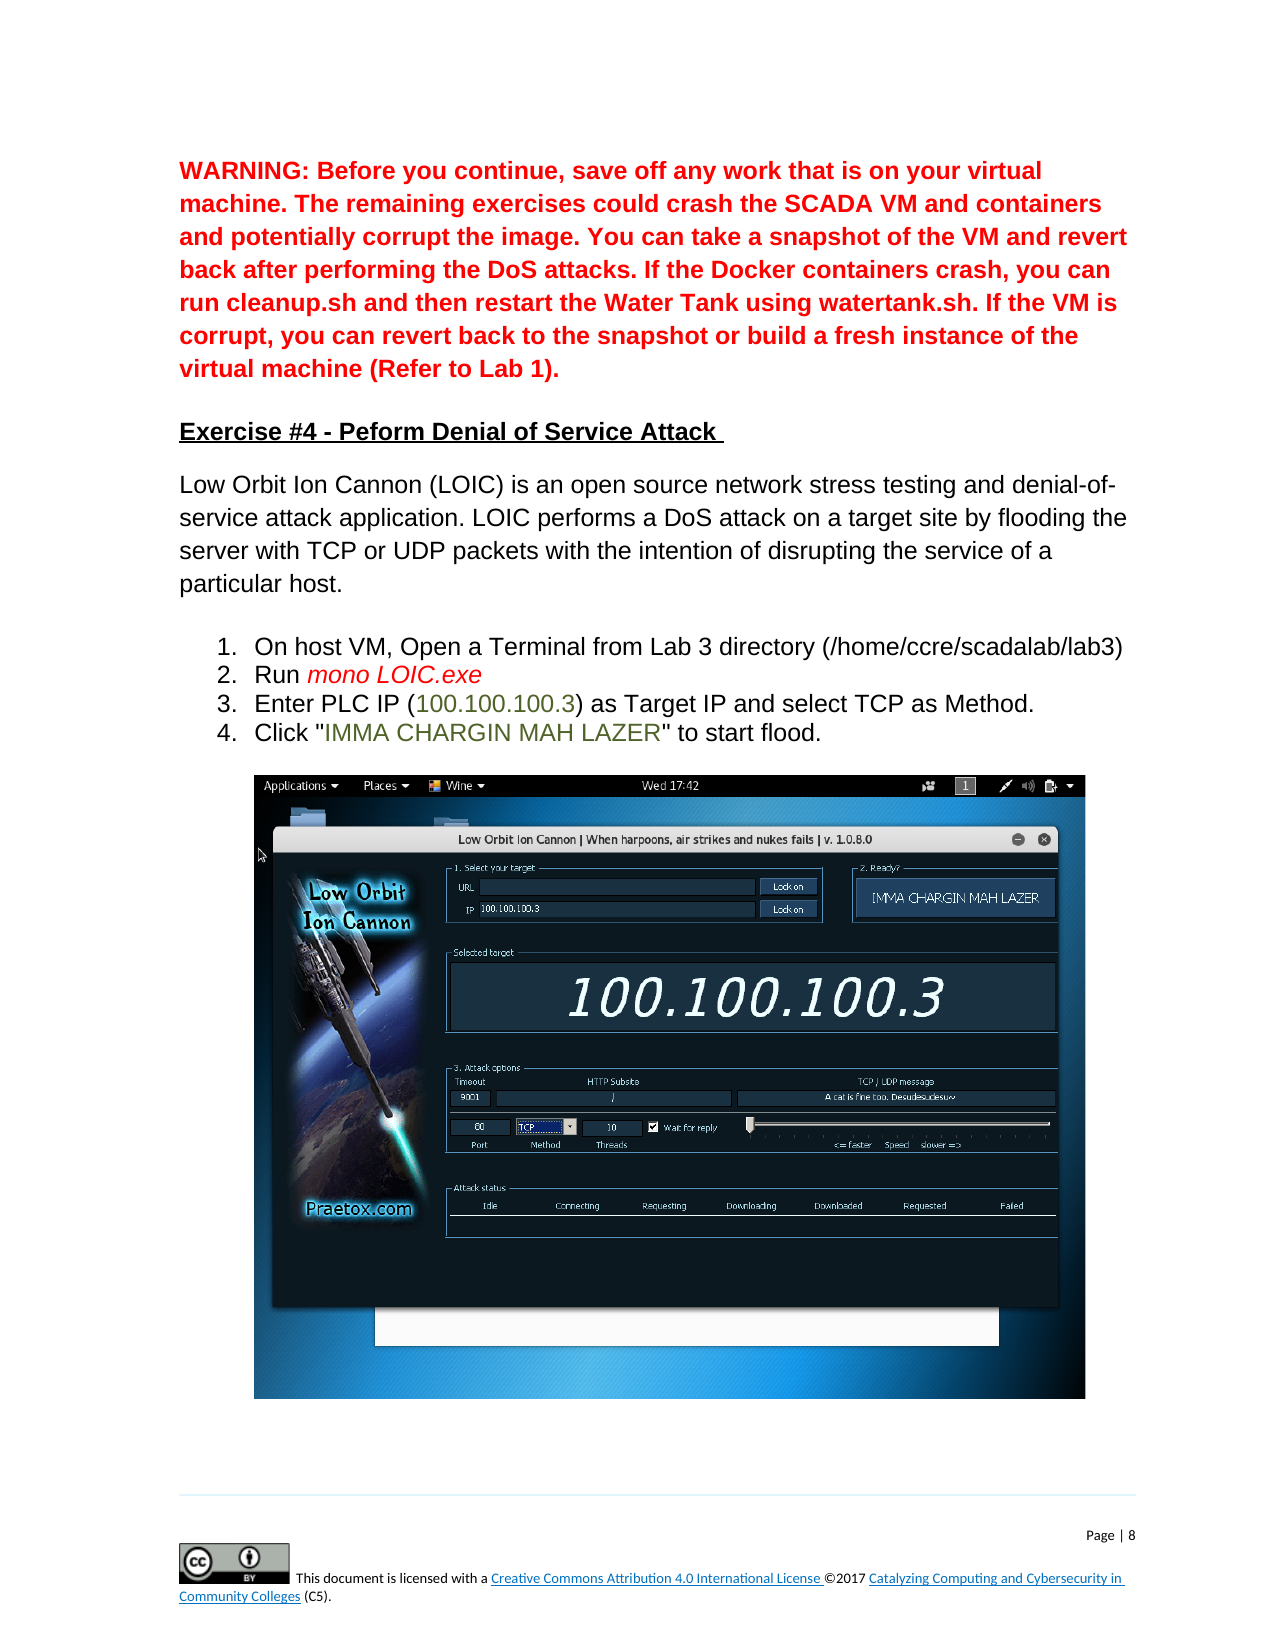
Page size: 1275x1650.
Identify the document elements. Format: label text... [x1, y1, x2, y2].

text Low Orbit Ion Cannon (LOIC) is an open source network stress testing and denial-of-service attack application. LOIC performs a DoS attack on a target site by flooding the server with TCP or UDP packets with the intention of disrupting the service of a particular host. [179, 470, 1135, 598]
list On host VM, Open a Terminal from Lab 3 directory (/home/ccre/scadalab/lab3) [217, 632, 1135, 660]
picture [254, 775, 1086, 1399]
text Exercise #4 - Peform Denial of Service Attack [179, 417, 1135, 445]
text WARNING: Before you continue, save off any work that is on your virtual machine. The remaining exercises could crash the SCADA VM and containers and potentially corrupt the image. You can take a snapshot of the VM and revert back after performing the DoS attacks. If the Docker containers crash, you can run cleanup.sh and then restart the Water Tank using watertank.sh. If the VM is corrupt, you can revert back to the snapshot or build a fresh instance of the virtual machine (Refer to Lab 1). [179, 156, 1135, 383]
list Enter PLC IP (100.100.100.3) as Target IP and select TCP as Method. [217, 689, 1135, 718]
picture [179, 1543, 290, 1584]
list Run mono LOIC.exe [217, 660, 1135, 689]
